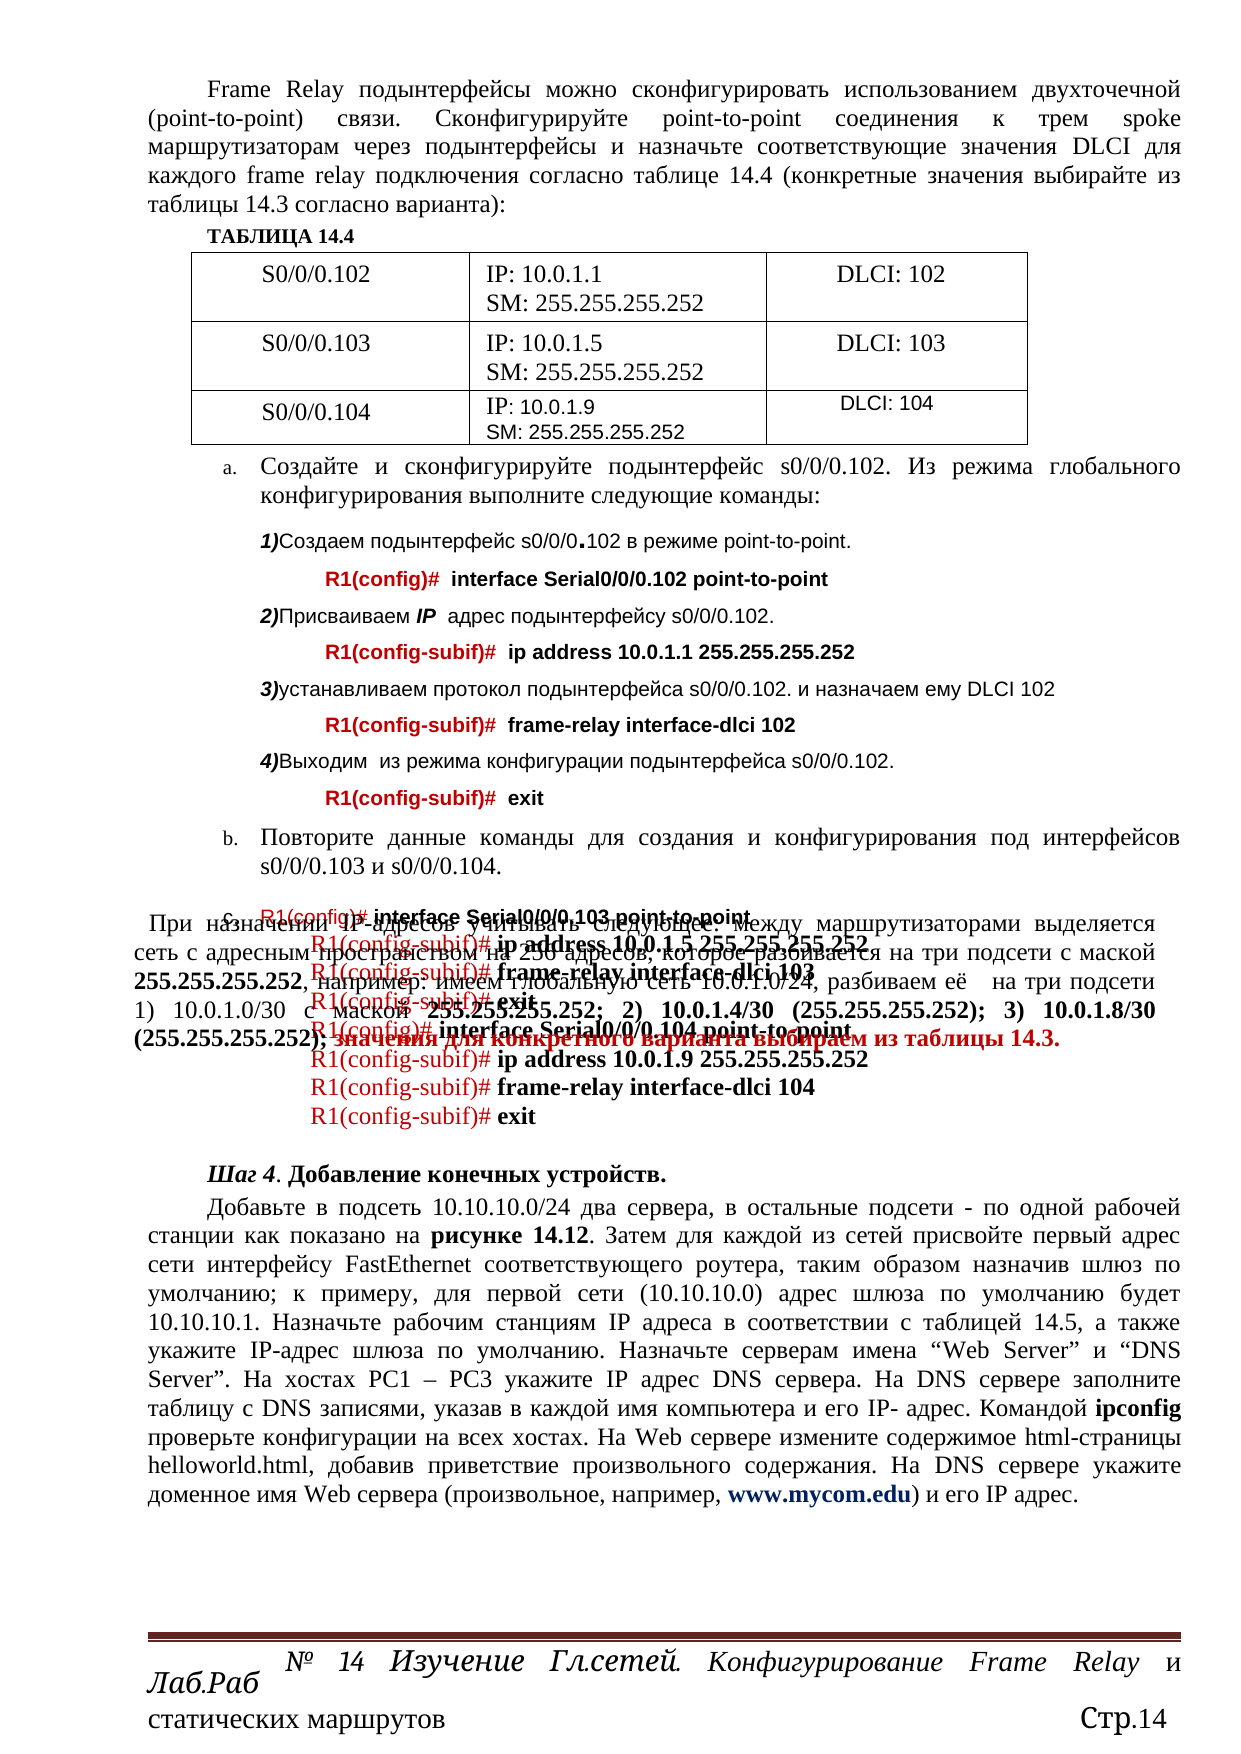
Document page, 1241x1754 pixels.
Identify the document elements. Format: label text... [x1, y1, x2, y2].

text R1(config-subif)# frame-relay interface-dlci 103 [592, 957, 1181, 986]
text Шаг 4. Добавление конечных устройств. [148, 1159, 1181, 1187]
list 1)Создаем подынтерфейс s0/0/0.102 в режиме point-to-point. [260, 521, 1181, 554]
table_cell DLCI: 104 [767, 391, 1027, 444]
list R1(config-subif)# frame-relay interface-dlci 102 [325, 713, 1181, 737]
table_header DLCI: 102 [767, 253, 1027, 321]
text R1(config-subif)# frame-relay interface-dlci 103 [335, 957, 595, 986]
text Таблица 14.4 [148, 224, 1181, 248]
list 4)Выходим из режима конфигурации подынтерфейса s0/0/0.102. [260, 749, 1181, 773]
text Frame Relay подынтерфейсы можно сконфигурировать использованием двухточечной (point-to-point) связи. Сконфигурируйте point-to-point соединения к трем spoke маршрутизаторам через подынтерфейсы и назначьте соответствующие значения DLCI для каждого frame relay подключения согласно таблице 14.4 (конкретные значения выбирайте из таблицы 14.3 согласно варианта): [148, 74, 1181, 218]
table_cell IP: 10.0.1.5 SM: 255.255.255.252 [470, 322, 766, 390]
table_cell S0/0/0.103 [192, 322, 469, 390]
text R1(config-subif)# exit [148, 1101, 1181, 1130]
text R1(config-subif)# ip address 10.0.1.5 255.255.255.252 [148, 929, 629, 957]
text R1(config-subif)# frame-relay interface-dlci 104 [148, 1072, 1181, 1101]
table_header S0/0/0.102 [192, 253, 469, 321]
list 3)устанавливаем протокол подынтерфейса s0/0/0.102. и назначаем ему DLCI 102 [260, 676, 1181, 700]
text R1(config-subif)# ip address 10.0.1.9 255.255.255.252 [148, 1044, 1181, 1072]
list R1(config-subif)# ip address 10.0.1.1 255.255.255.252 [325, 640, 1181, 664]
text R1(config-subif)# frame-relay interface-dlci 103 [148, 957, 337, 986]
table_header IP: 10.0.1.1 SM: 255.255.255.252 [470, 253, 766, 321]
text R1(config-subif)# exit [148, 986, 1181, 1015]
text Добавьте в подсеть 10.10.10.0/24 два сервера, в остальные подсети - по одной рабочей станции как показано на рисунке 14.12. Затем для каждой из сетей присвойте первый адрес сети интерфейсу FastEthernet соответствующего роутера, таким образом назначив шлюз по умолчанию; к примеру, для первой сети (10.10.10.0) адрес шлюза по умолчанию будет 10.10.10.1. Назначьте рабочим станциям IP адреса в соответствии с таблицей 14.5, а также укажите IP-адрес шлюза по умолчанию. Назначьте серверам имена “Web Server” и “DNS Server”. На хостах PC1 – PC3 укажите IP адрес DNS сервера. На DNS сервере заполните таблицу с DNS записями, указав в каждой имя компьютера и его IP- адрес. Командой ipconfig проверьте конфигурации на всех хостах. На Web сервере измените содержимое html-страницы helloworld.html, добавив приветствие произвольного содержания. На DNS сервере укажите доменное имя Web сервера (произвольное, например, www.mycom.edu) и его IP адрес. [148, 1192, 1181, 1508]
list R1(config)# interface Serial0/0/0.103 point-to-point [223, 905, 1181, 929]
table_cell S0/0/0.104 [192, 391, 469, 444]
list 2)Присваиваем IP адрес подынтерфейсу s0/0/0.102. [260, 603, 1181, 627]
table_cell DLCI: 103 [767, 322, 1027, 390]
list R1(config-subif)# exit [325, 786, 1181, 810]
text R1(config-subif)# ip address 10.0.1.5 255.255.255.252 [846, 929, 1181, 957]
list Повторите данные команды для создания и конфигурирования под интерфейсов s0/0/0.103 и s0/0/0.104. [223, 822, 1181, 880]
table_cell IP: 10.0.1.9 SM: 255.255.255.252 [470, 391, 766, 444]
list Создайте и сконфигурируйте подынтерфейс s0/0/0.102. Из режима глобального конфигурирования выполните следующие команды: [223, 451, 1181, 508]
text R1(config)# interface Serial0/0/0.104 point-to-point [148, 1015, 599, 1044]
text R1(config)# interface Serial0/0/0.104 point-to-point [599, 1015, 1181, 1044]
list R1(config)# interface Serial0/0/0.102 point-to-point [325, 567, 1181, 591]
